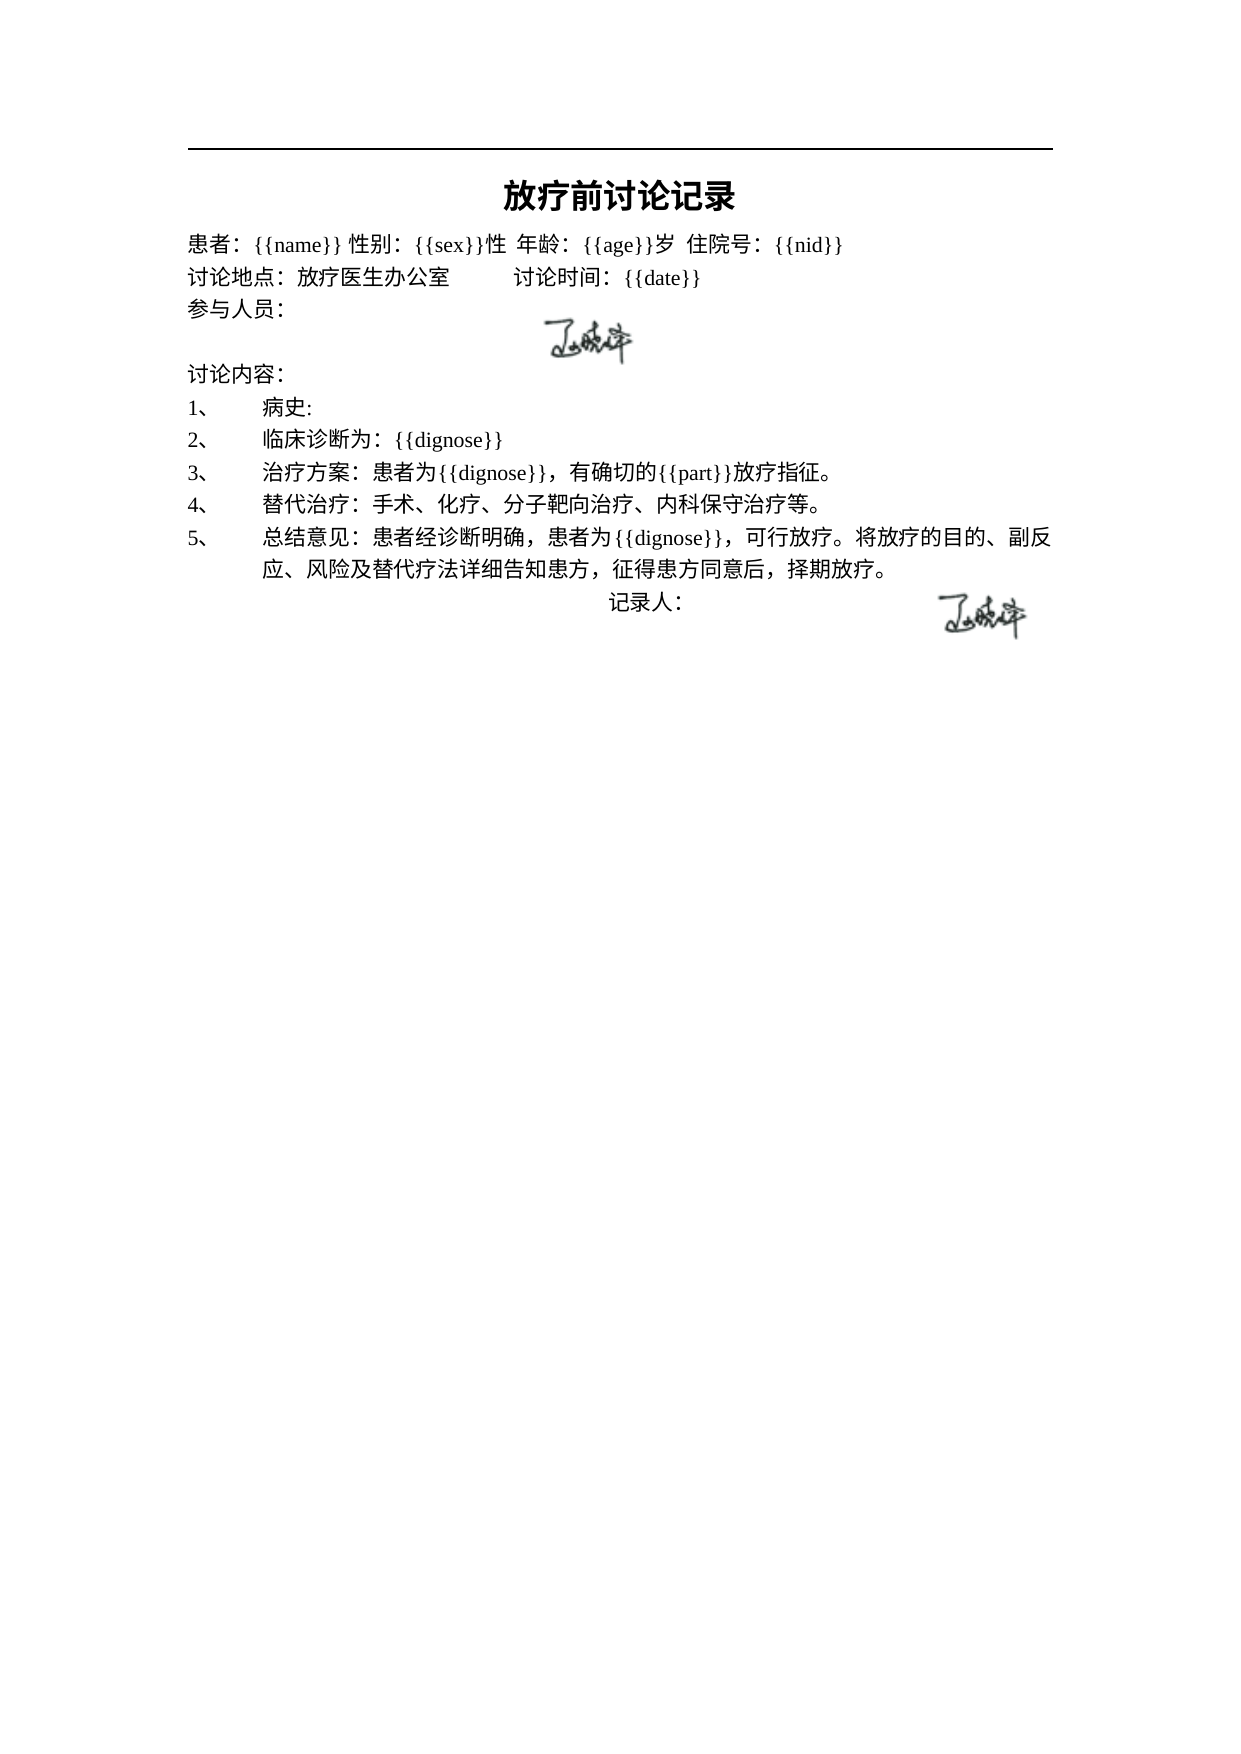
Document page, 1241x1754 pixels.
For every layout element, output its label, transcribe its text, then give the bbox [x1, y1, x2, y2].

list 替代治疗：手术、化疗、分子靶向治疗、内科保守治疗等。 [187, 487, 1053, 519]
text 参与人员： [187, 292, 1053, 324]
text 记录人： [187, 584, 1053, 617]
picture [933, 586, 1031, 645]
list 治疗方案：患者为{{dignose}}，有确切的{{part}}放疗指征。 [187, 454, 1053, 487]
text 患者：{{name}} 性别：{{sex}}性 年龄：{{age}}岁 住院号：{{nid}} [187, 227, 1053, 259]
text 讨论地点：放疗医生办公室 讨论时间：{{date}} [187, 259, 1053, 292]
list 临床诊断为：{{dignose}} [187, 422, 1053, 454]
text 讨论内容： [187, 357, 1053, 389]
text 放疗前讨论记录 [187, 162, 1053, 227]
list 总结意见：患者经诊断明确，患者为{{dignose}}，可行放疗。将放疗的目的、副反应、风险及替代疗法详细告知患方，征得患方同意后，择期放疗。 [187, 519, 1053, 584]
picture [539, 312, 637, 370]
list 病史: [187, 389, 1053, 422]
